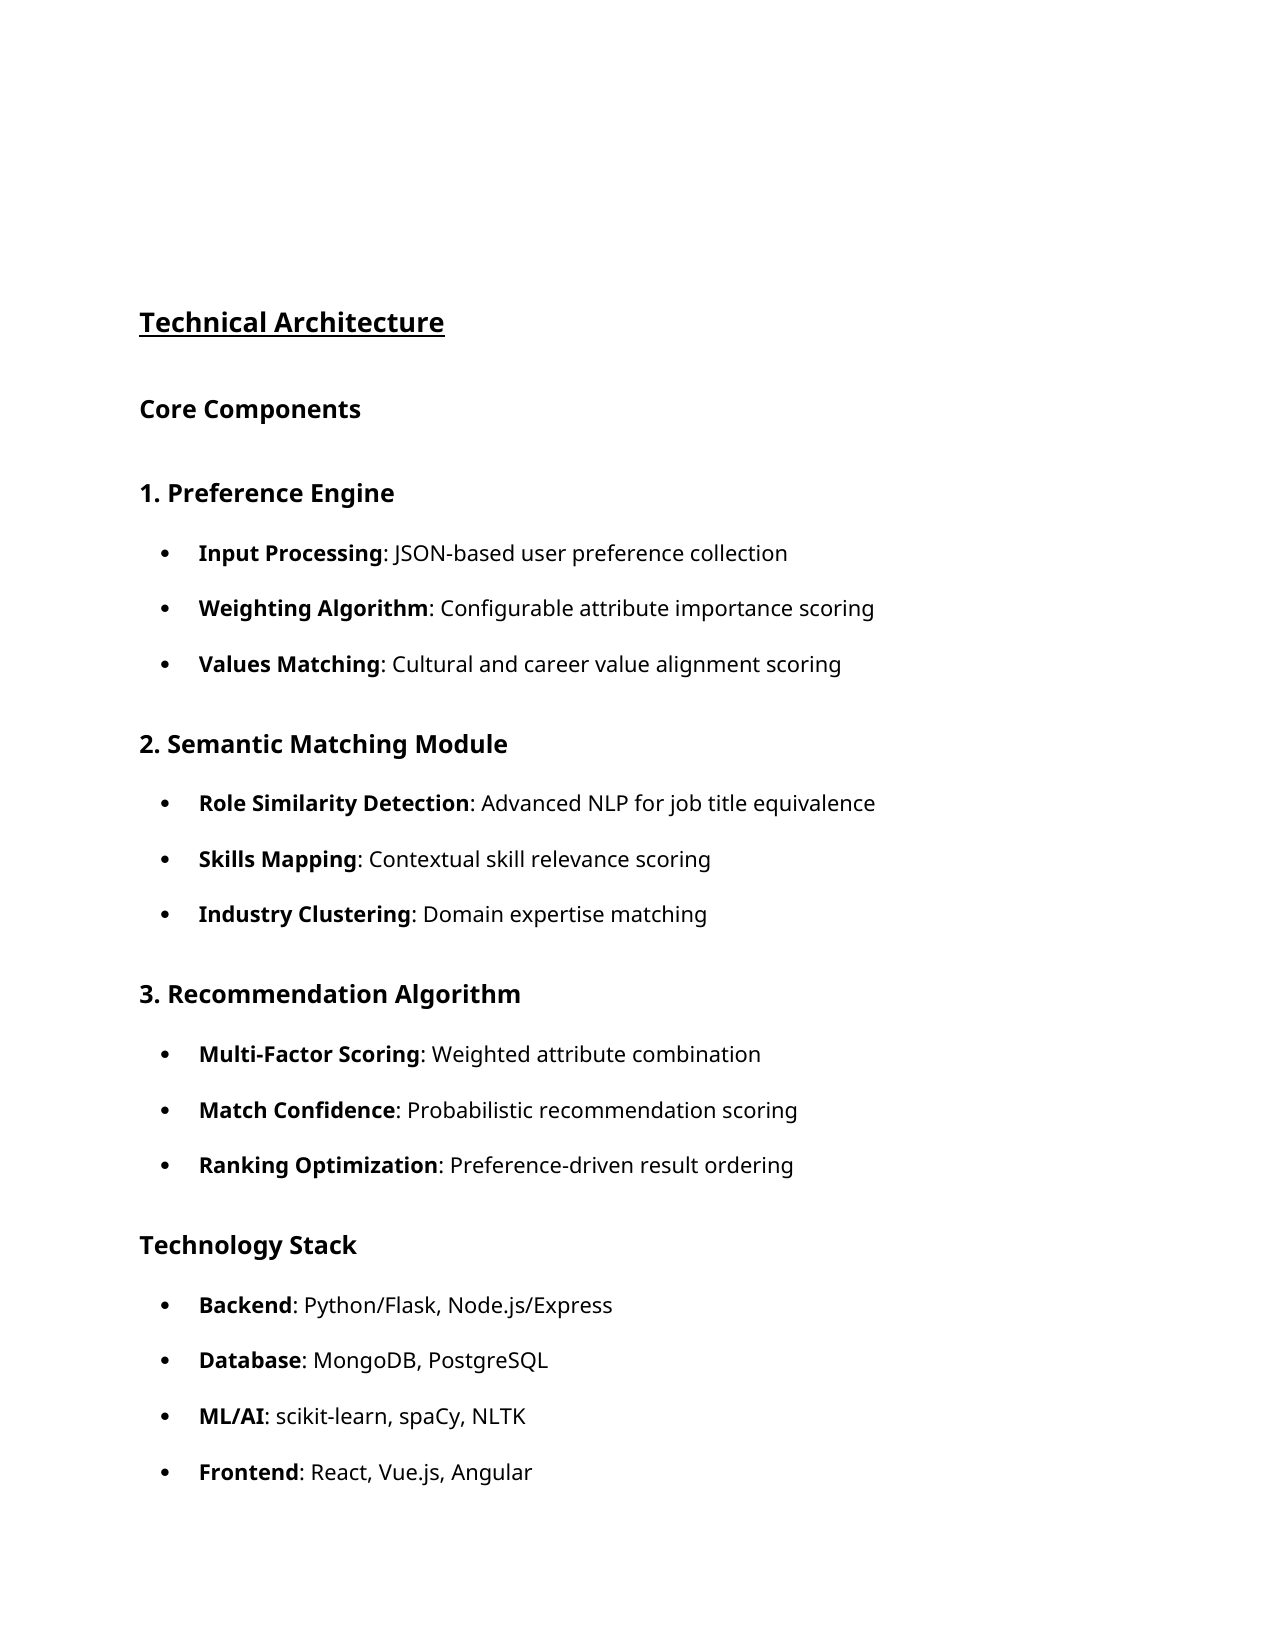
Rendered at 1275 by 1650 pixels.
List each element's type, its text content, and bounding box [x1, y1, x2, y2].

text Technical Architecture [139, 303, 1133, 340]
list Match Confidence: Probabilistic recommendation scoring [161, 1094, 1133, 1124]
list Skills Mapping: Contextual skill relevance scoring [161, 844, 1133, 874]
text 1. Preference Engine [139, 476, 1133, 509]
text 2. Semantic Matching Module [139, 726, 1133, 760]
list Industry Clustering: Domain expertise matching [161, 899, 1133, 929]
list Frontend: React, Vue.js, Angular [161, 1457, 1133, 1486]
list Role Similarity Detection: Advanced NLP for job title equivalence [161, 788, 1133, 818]
list Ranking Optimization: Preference-driven result ordering [161, 1150, 1133, 1180]
list Database: MongoDB, PostgreSQL [161, 1345, 1133, 1375]
list ML/AI: scikit-learn, spaCy, NLTK [161, 1401, 1133, 1431]
text 3. Recommendation Algorithm [139, 977, 1133, 1011]
list Values Matching: Cultural and career value alignment scoring [161, 649, 1133, 678]
list Weighting Algorithm: Configurable attribute importance scoring [161, 593, 1133, 623]
list Backend: Python/Flask, Node.js/Express [161, 1290, 1133, 1319]
list Input Processing: JSON-based user preference collection [161, 537, 1133, 567]
text Technology Stack [139, 1228, 1133, 1262]
list Multi-Factor Scoring: Weighted attribute combination [161, 1039, 1133, 1069]
text Core Components [139, 392, 1133, 426]
